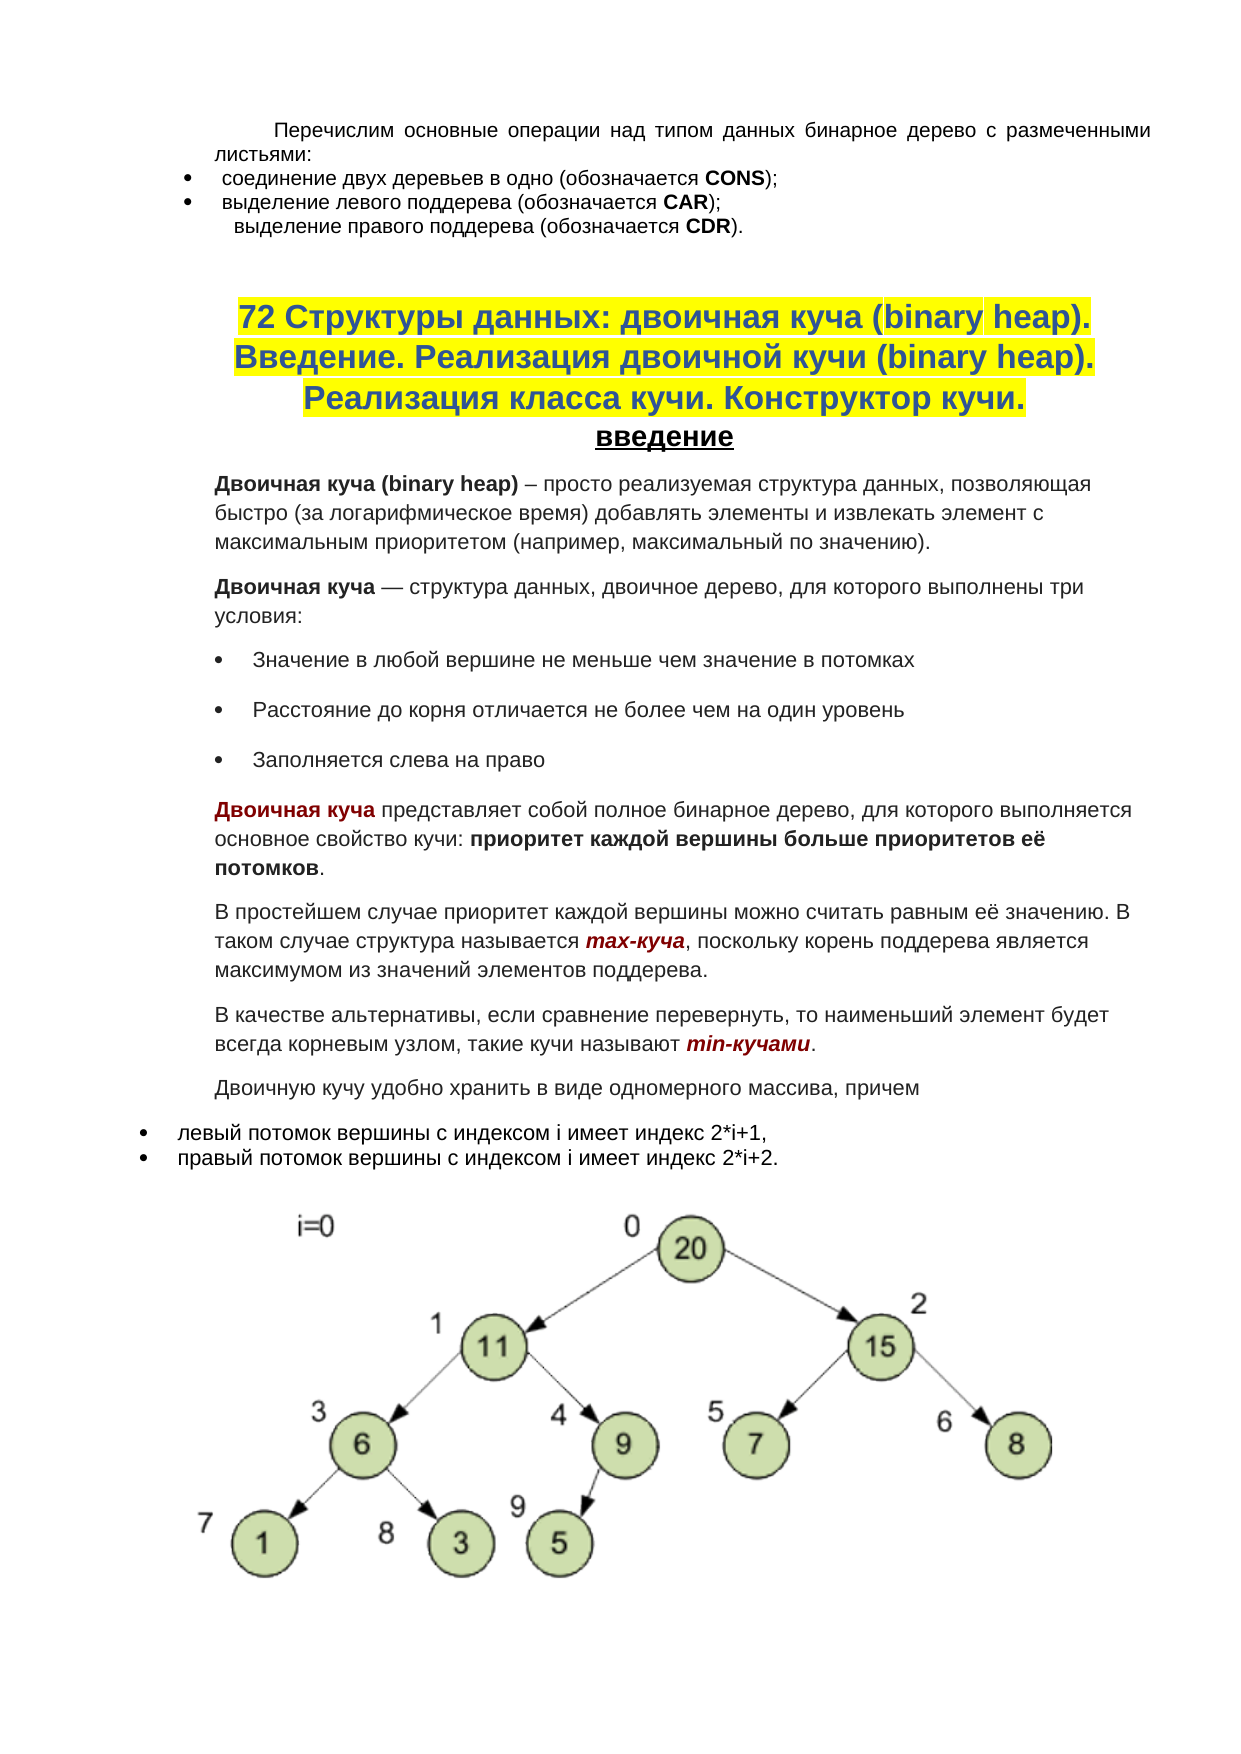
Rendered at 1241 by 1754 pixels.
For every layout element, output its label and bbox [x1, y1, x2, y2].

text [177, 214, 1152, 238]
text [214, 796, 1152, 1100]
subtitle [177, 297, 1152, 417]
picture [177, 1198, 1053, 1580]
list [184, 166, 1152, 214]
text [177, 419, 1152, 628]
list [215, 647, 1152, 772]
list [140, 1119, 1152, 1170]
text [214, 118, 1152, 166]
